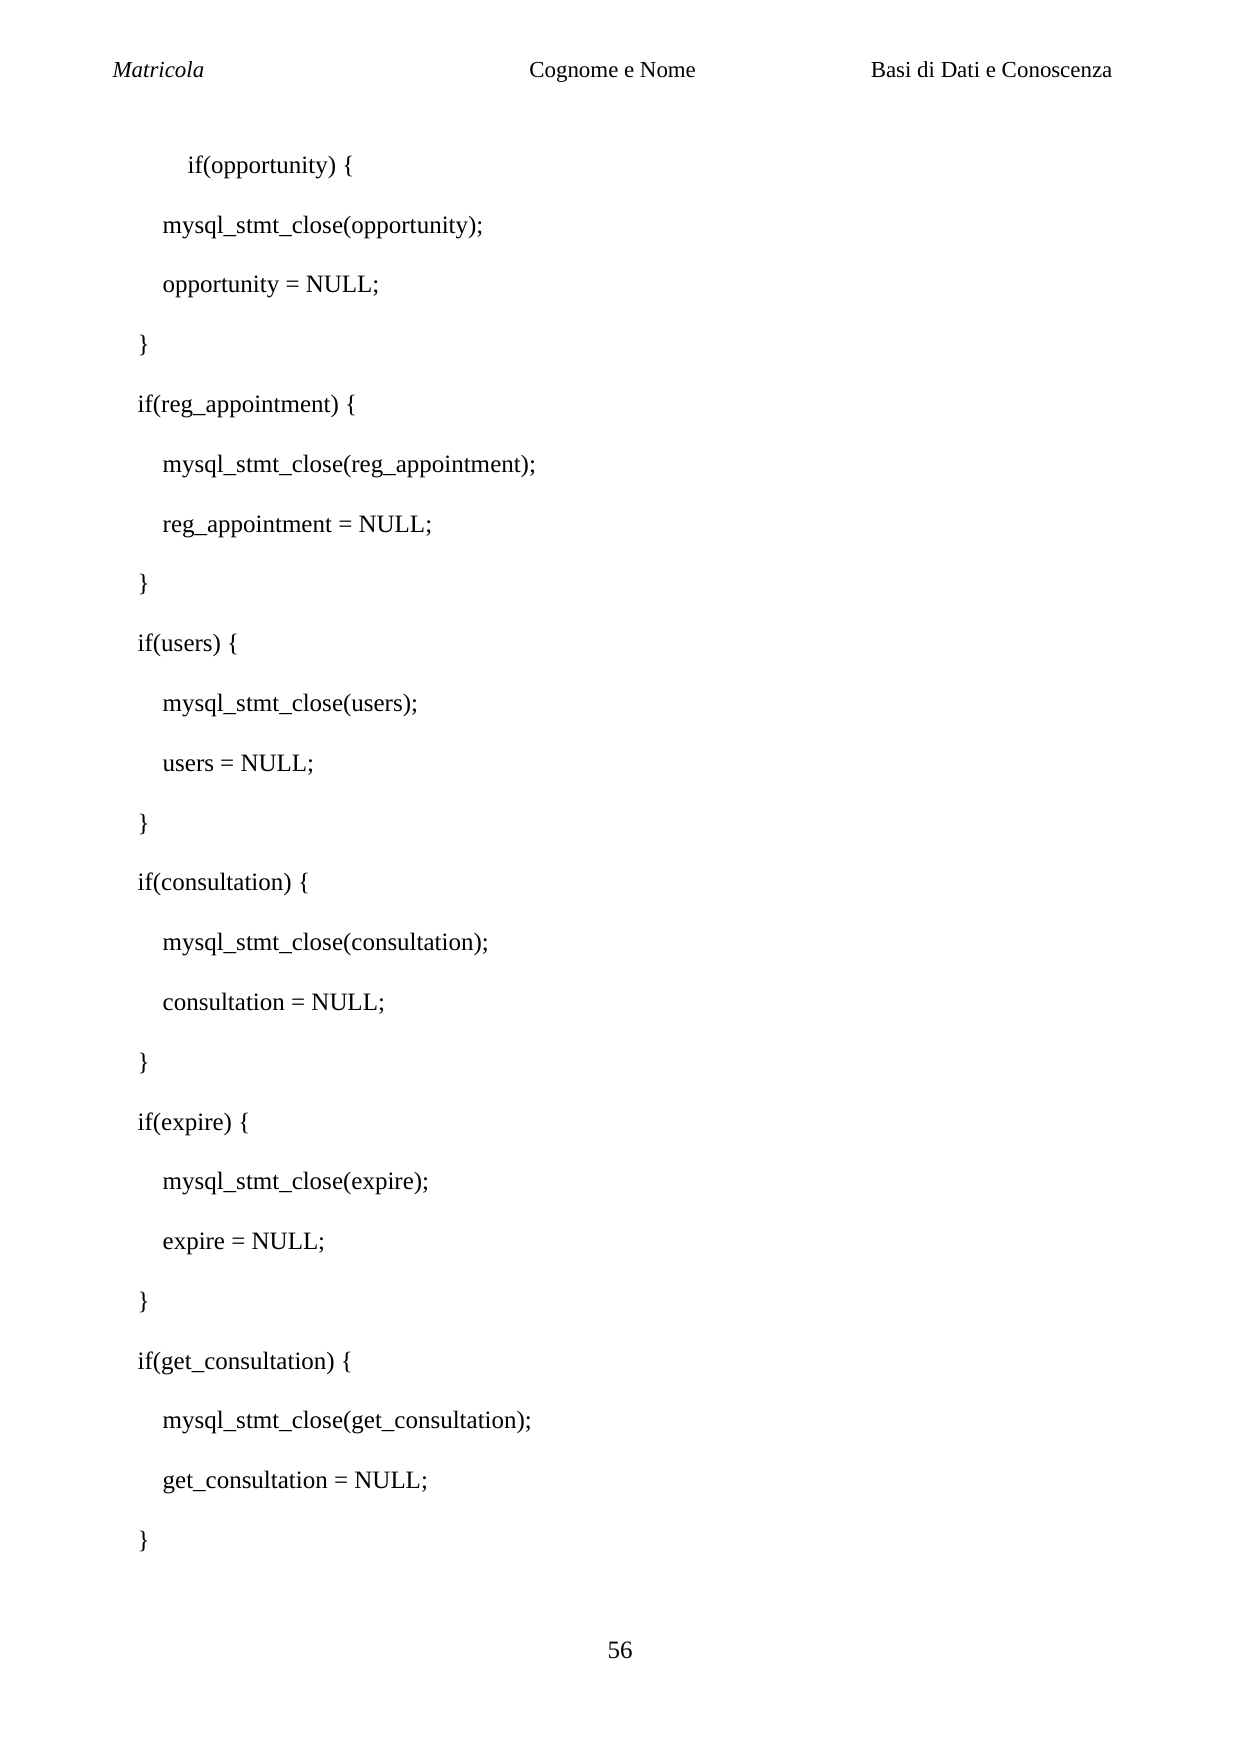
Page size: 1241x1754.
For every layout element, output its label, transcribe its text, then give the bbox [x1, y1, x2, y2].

text mysql_stmt_close(consultation); [112, 927, 1128, 956]
text consultation = NULL; [112, 987, 1128, 1016]
text } [112, 808, 1128, 836]
text mysql_stmt_close(reg_appointment); [112, 449, 1128, 478]
text if(get_consultation) { [112, 1346, 1128, 1374]
text users = NULL; [112, 748, 1128, 777]
text mysql_stmt_close(get_consultation); [112, 1406, 1128, 1434]
text } [112, 329, 1128, 358]
text if(opportunity) { [112, 150, 1128, 179]
text expire = NULL; [112, 1226, 1128, 1255]
text } [112, 1525, 1128, 1554]
text if(expire) { [112, 1107, 1128, 1135]
text mysql_stmt_close(users); [112, 688, 1128, 717]
text opportunity = NULL; [112, 269, 1128, 298]
text if(reg_appointment) { [112, 389, 1128, 418]
text get_consultation = NULL; [112, 1465, 1128, 1494]
text if(users) { [112, 628, 1128, 657]
text mysql_stmt_close(expire); [112, 1166, 1128, 1195]
text if(consultation) { [112, 867, 1128, 896]
text } [112, 1286, 1128, 1315]
text reg_appointment = NULL; [112, 509, 1128, 537]
text } [112, 568, 1128, 597]
text mysql_stmt_close(opportunity); [112, 210, 1128, 238]
text } [112, 1047, 1128, 1076]
